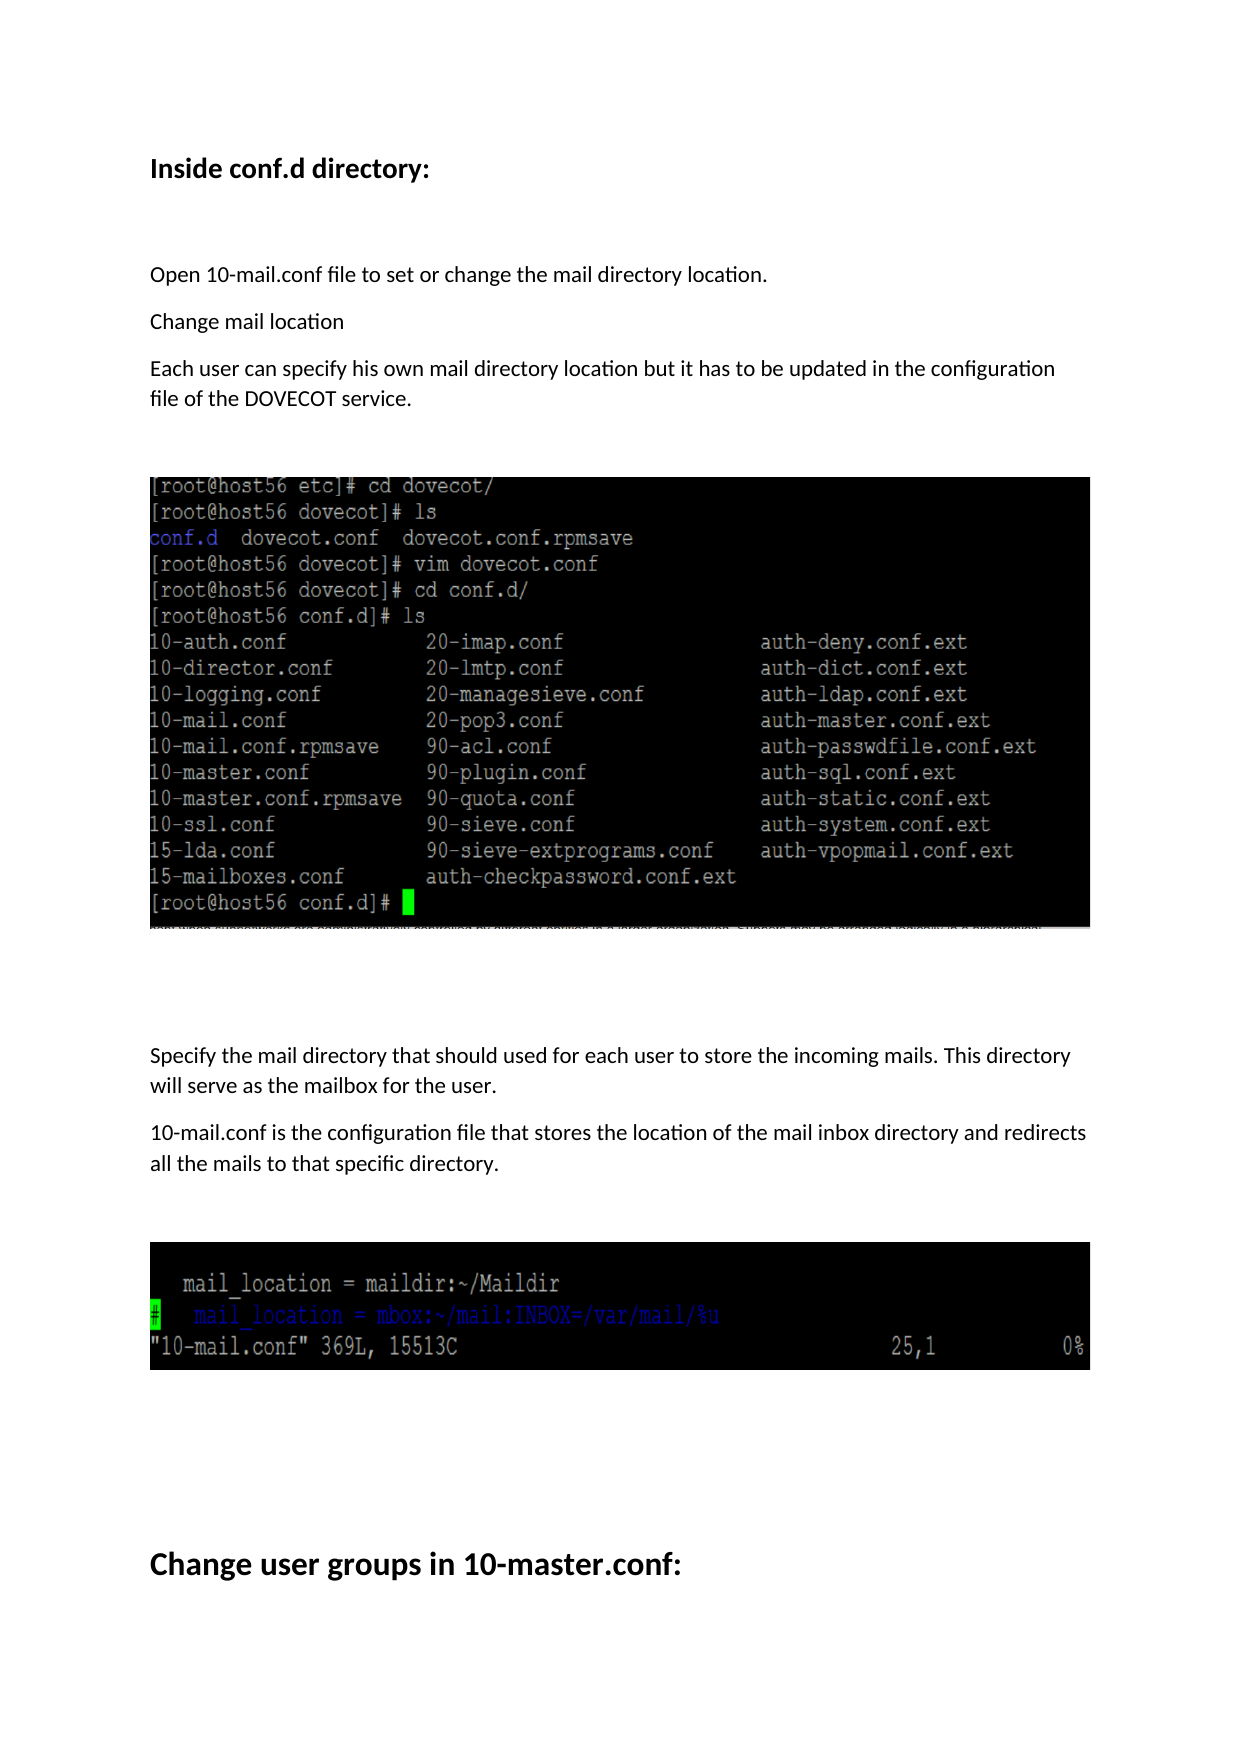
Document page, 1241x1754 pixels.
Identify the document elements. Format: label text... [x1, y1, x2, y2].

text Change mail location [150, 307, 1090, 335]
picture [150, 1242, 1091, 1370]
text Open 10-mail.conf file to set or change the mail directory location. [150, 260, 1090, 288]
text Specify the mail directory that should used for each user to store the incoming mails. This directory will serve as the mailbox for the user. [150, 1041, 1090, 1100]
text 10-mail.conf is the configuration file that stores the location of the mail inbox directory and redirects all the mails to that specific directory. [150, 1118, 1090, 1177]
text Inside conf.d directory: [150, 150, 1090, 186]
text Each user can specify his own mail directory location but it has to be updated in the configuration file of the DOVECOT service. [150, 354, 1090, 412]
picture [150, 477, 1091, 929]
text Change user groups in 10-master.conf: [150, 1543, 1090, 1584]
